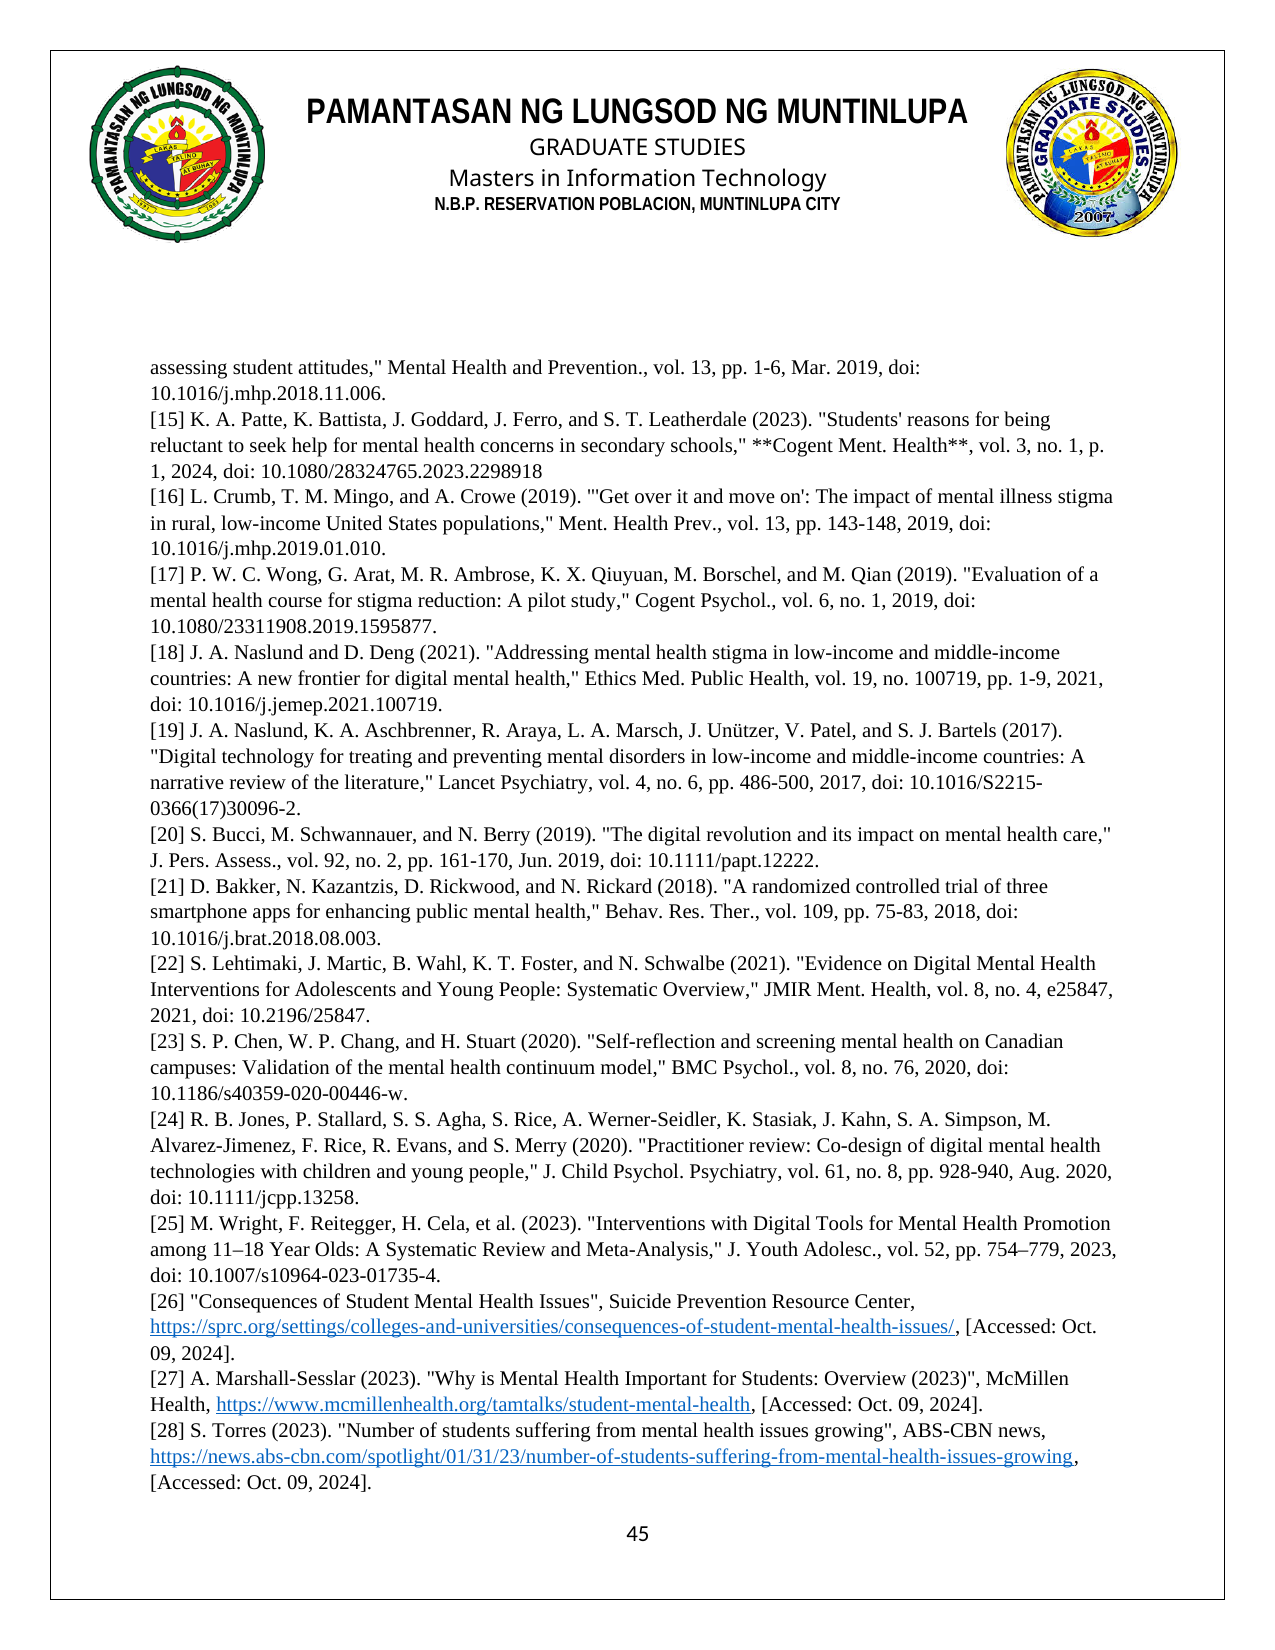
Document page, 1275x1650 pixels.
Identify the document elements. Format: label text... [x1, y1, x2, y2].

picture [1006, 68, 1182, 240]
picture [87, 63, 267, 245]
